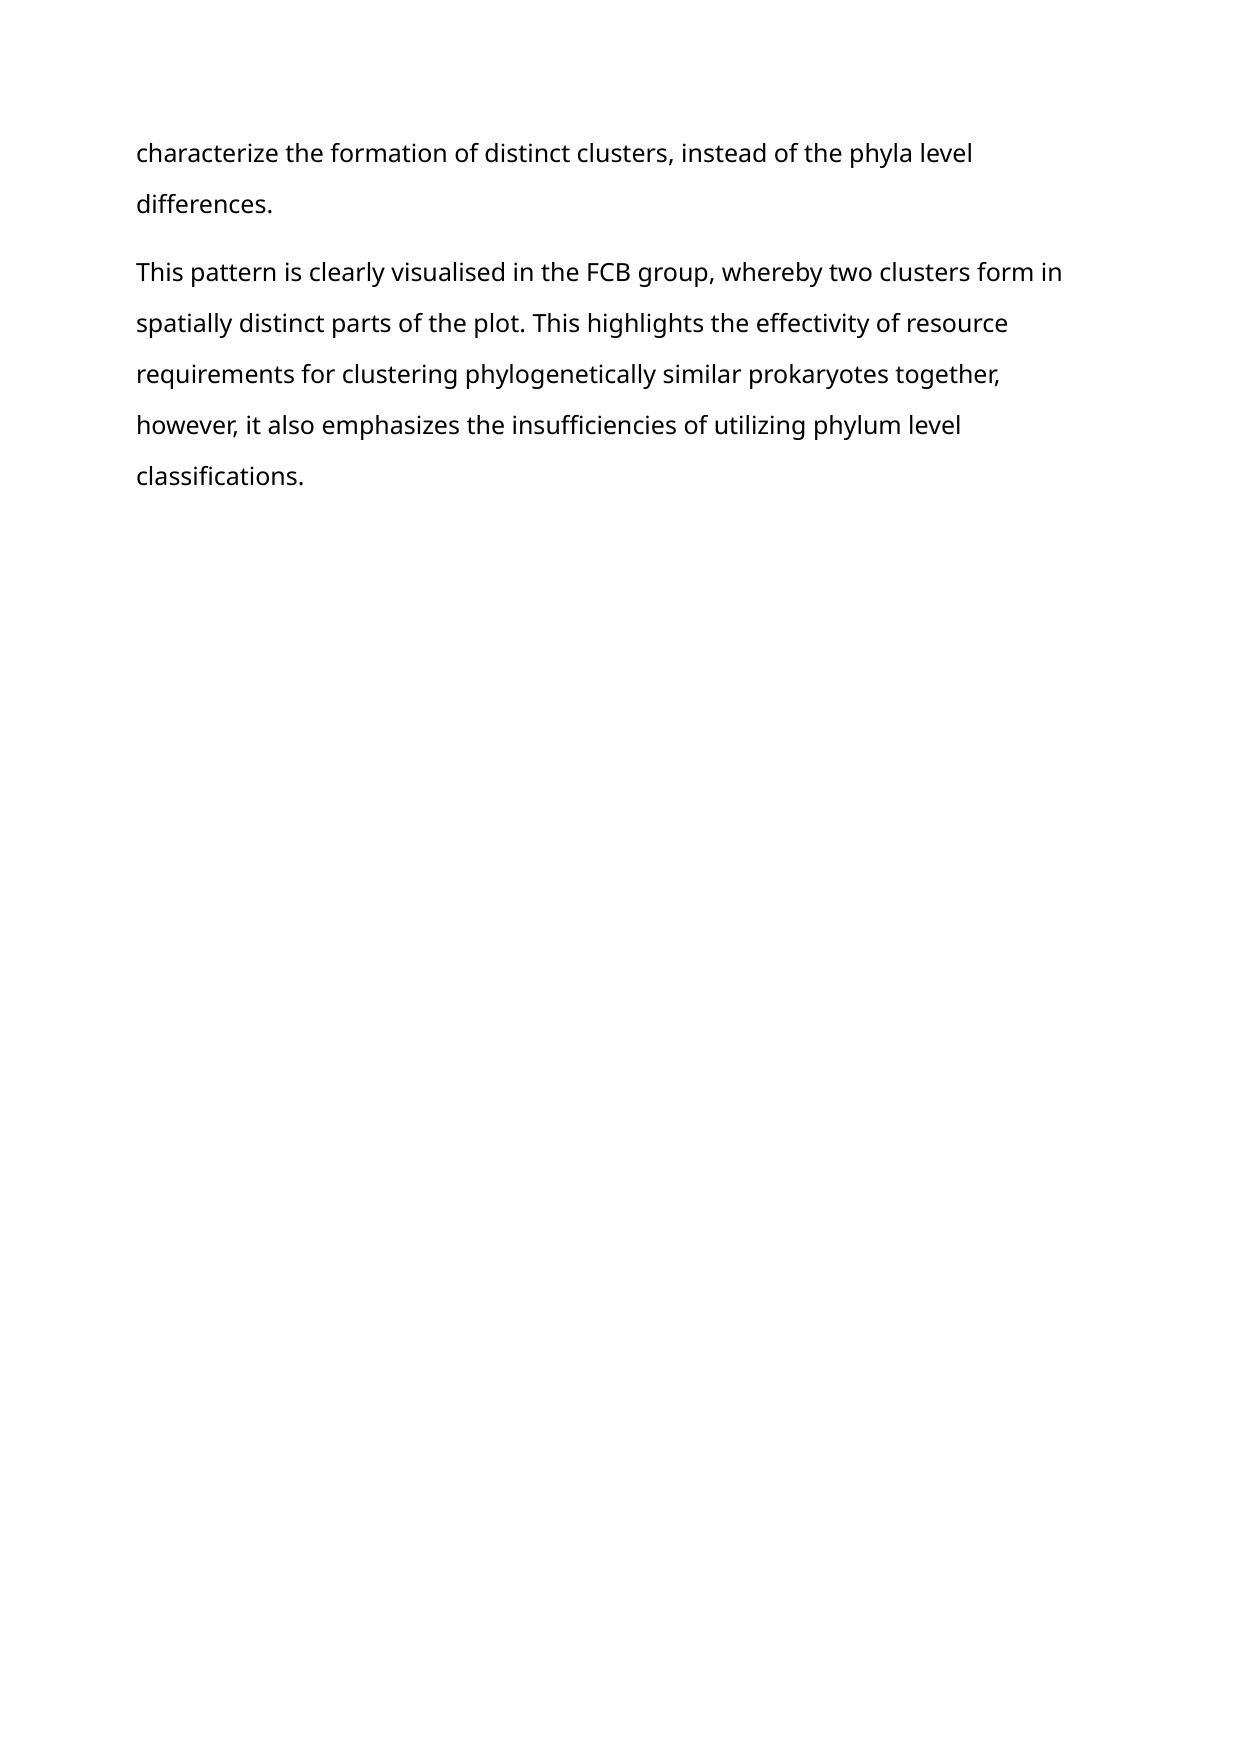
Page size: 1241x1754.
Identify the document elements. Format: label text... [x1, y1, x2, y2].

text This pattern is clearly visualised in the FCB group, whereby two clusters form in spatially distinct parts of the plot. This highlights the effectivity of resource requirements for clustering phylogenetically similar prokaryotes together, however, it also emphasizes the insufficiencies of utilizing phylum level classifications. [136, 254, 1104, 493]
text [136, 136, 1104, 221]
